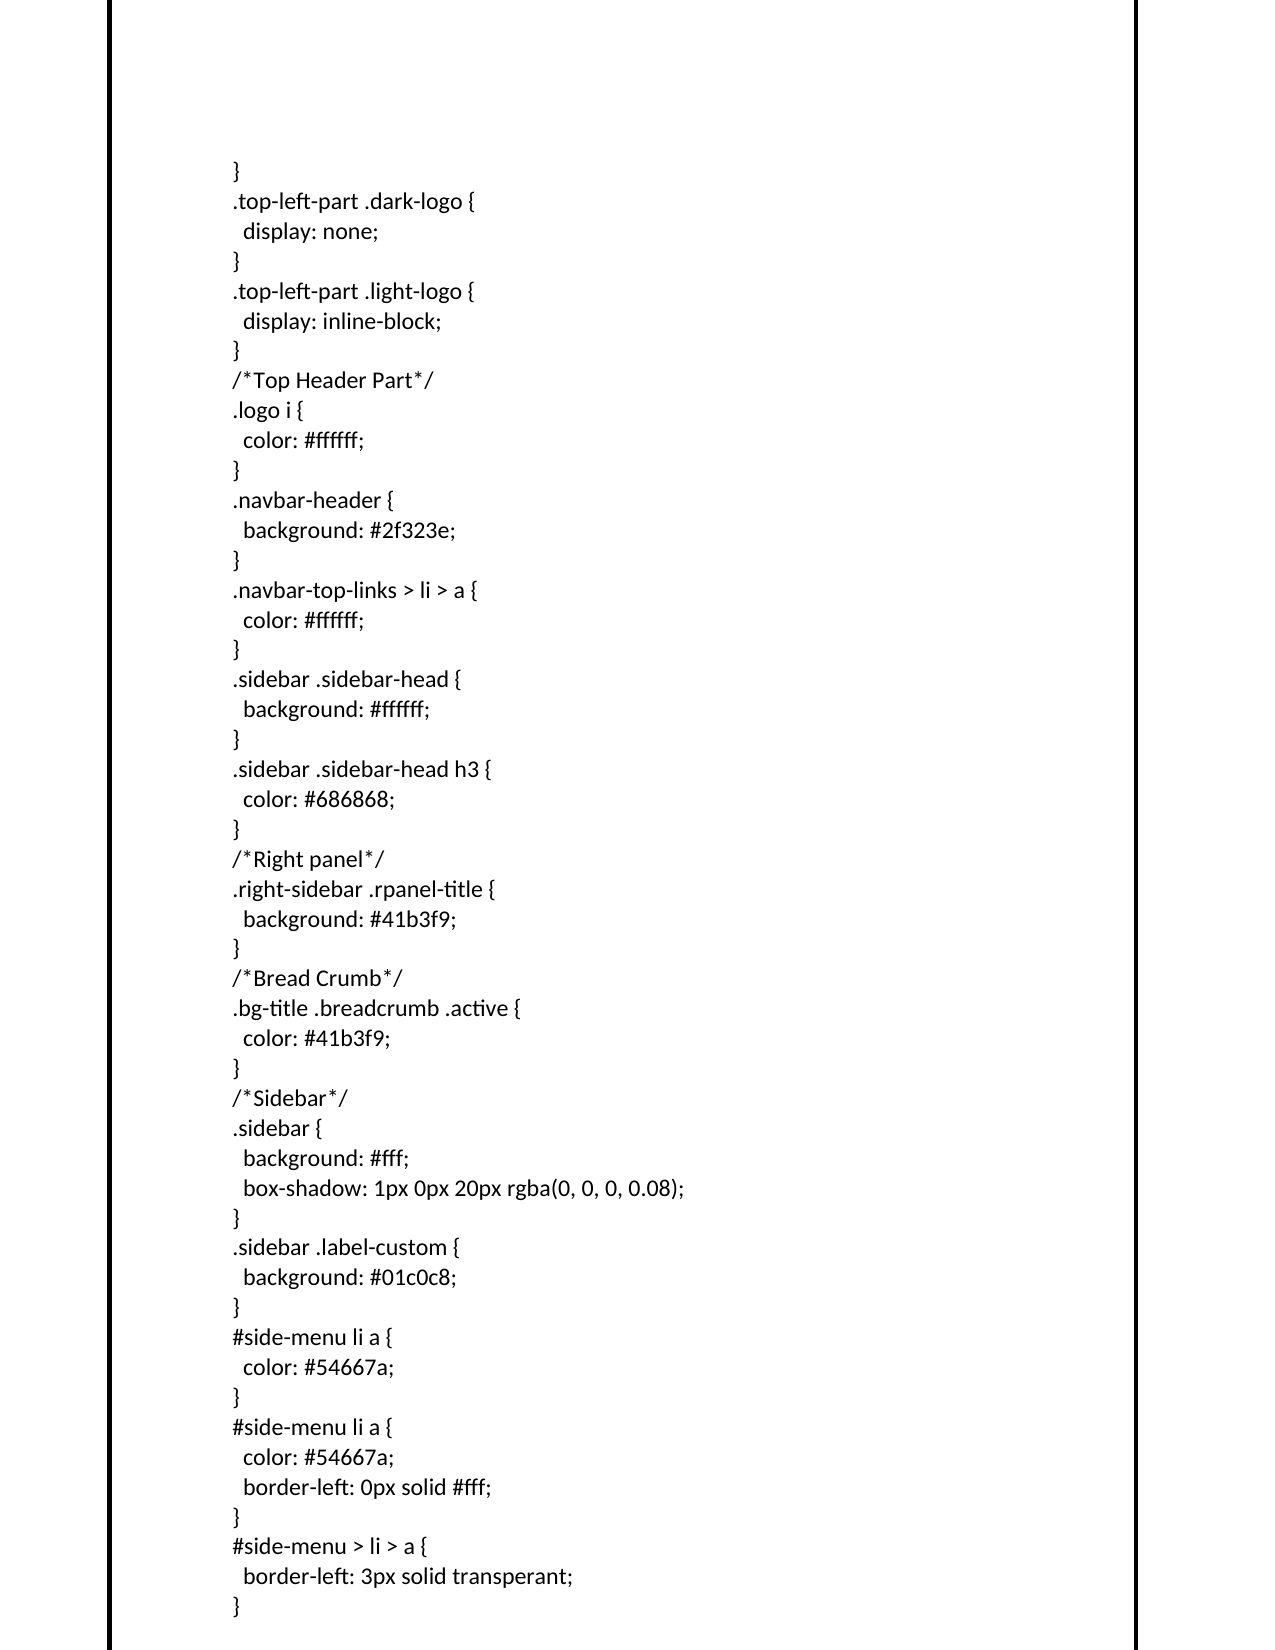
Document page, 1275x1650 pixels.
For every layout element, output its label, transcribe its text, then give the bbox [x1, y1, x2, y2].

text } [232, 814, 1110, 843]
text background: #ffffff; [232, 694, 1110, 724]
text #side-menu li a { [232, 1322, 1110, 1351]
text } [232, 545, 1110, 574]
text } [232, 724, 1110, 753]
text } [232, 634, 1110, 664]
text .sidebar { [232, 1113, 1110, 1142]
text .top-left-part .dark-logo { [232, 186, 1110, 215]
text background: #41b3f9; [232, 904, 1110, 933]
text box-shadow: 1px 0px 20px rgba(0, 0, 0, 0.08); [232, 1173, 1110, 1202]
text } [232, 1053, 1110, 1082]
text } [232, 1292, 1110, 1322]
text /*Right panel*/ [232, 844, 1110, 873]
text .logo i { [232, 395, 1110, 425]
text } [232, 1502, 1110, 1531]
text .navbar-top-links > li > a { [232, 575, 1110, 604]
text color: #41b3f9; [232, 1023, 1110, 1052]
text color: #54667a; [232, 1352, 1110, 1381]
text .top-left-part .light-logo { [232, 276, 1110, 305]
text border-left: 3px solid transperant; [232, 1561, 1110, 1591]
text } [232, 156, 1110, 186]
text .sidebar .sidebar-head h3 { [232, 754, 1110, 783]
text /*Sidebar*/ [232, 1083, 1110, 1112]
text } [232, 1591, 1110, 1621]
text } [232, 455, 1110, 484]
text } [232, 336, 1110, 365]
text display: inline-block; [232, 306, 1110, 335]
text } [232, 246, 1110, 275]
text /*Top Header Part*/ [232, 366, 1110, 395]
text #side-menu > li > a { [232, 1531, 1110, 1561]
text .sidebar .label-custom { [232, 1232, 1110, 1262]
text #side-menu li a { [232, 1412, 1110, 1441]
text .bg-title .breadcrumb .active { [232, 993, 1110, 1023]
text } [232, 933, 1110, 963]
text } [232, 1203, 1110, 1232]
text color: #ffffff; [232, 605, 1110, 634]
text .right-sidebar .rpanel-title { [232, 874, 1110, 903]
text background: #fff; [232, 1143, 1110, 1172]
text color: #686868; [232, 784, 1110, 813]
text color: #54667a; [232, 1442, 1110, 1471]
text background: #01c0c8; [232, 1262, 1110, 1292]
text background: #2f323e; [232, 515, 1110, 544]
text color: #ffffff; [232, 425, 1110, 454]
text .sidebar .sidebar-head { [232, 664, 1110, 694]
text display: none; [232, 216, 1110, 245]
text } [232, 1382, 1110, 1411]
text .navbar-header { [232, 485, 1110, 514]
text border-left: 0px solid #fff; [232, 1472, 1110, 1501]
text /*Bread Crumb*/ [232, 963, 1110, 993]
